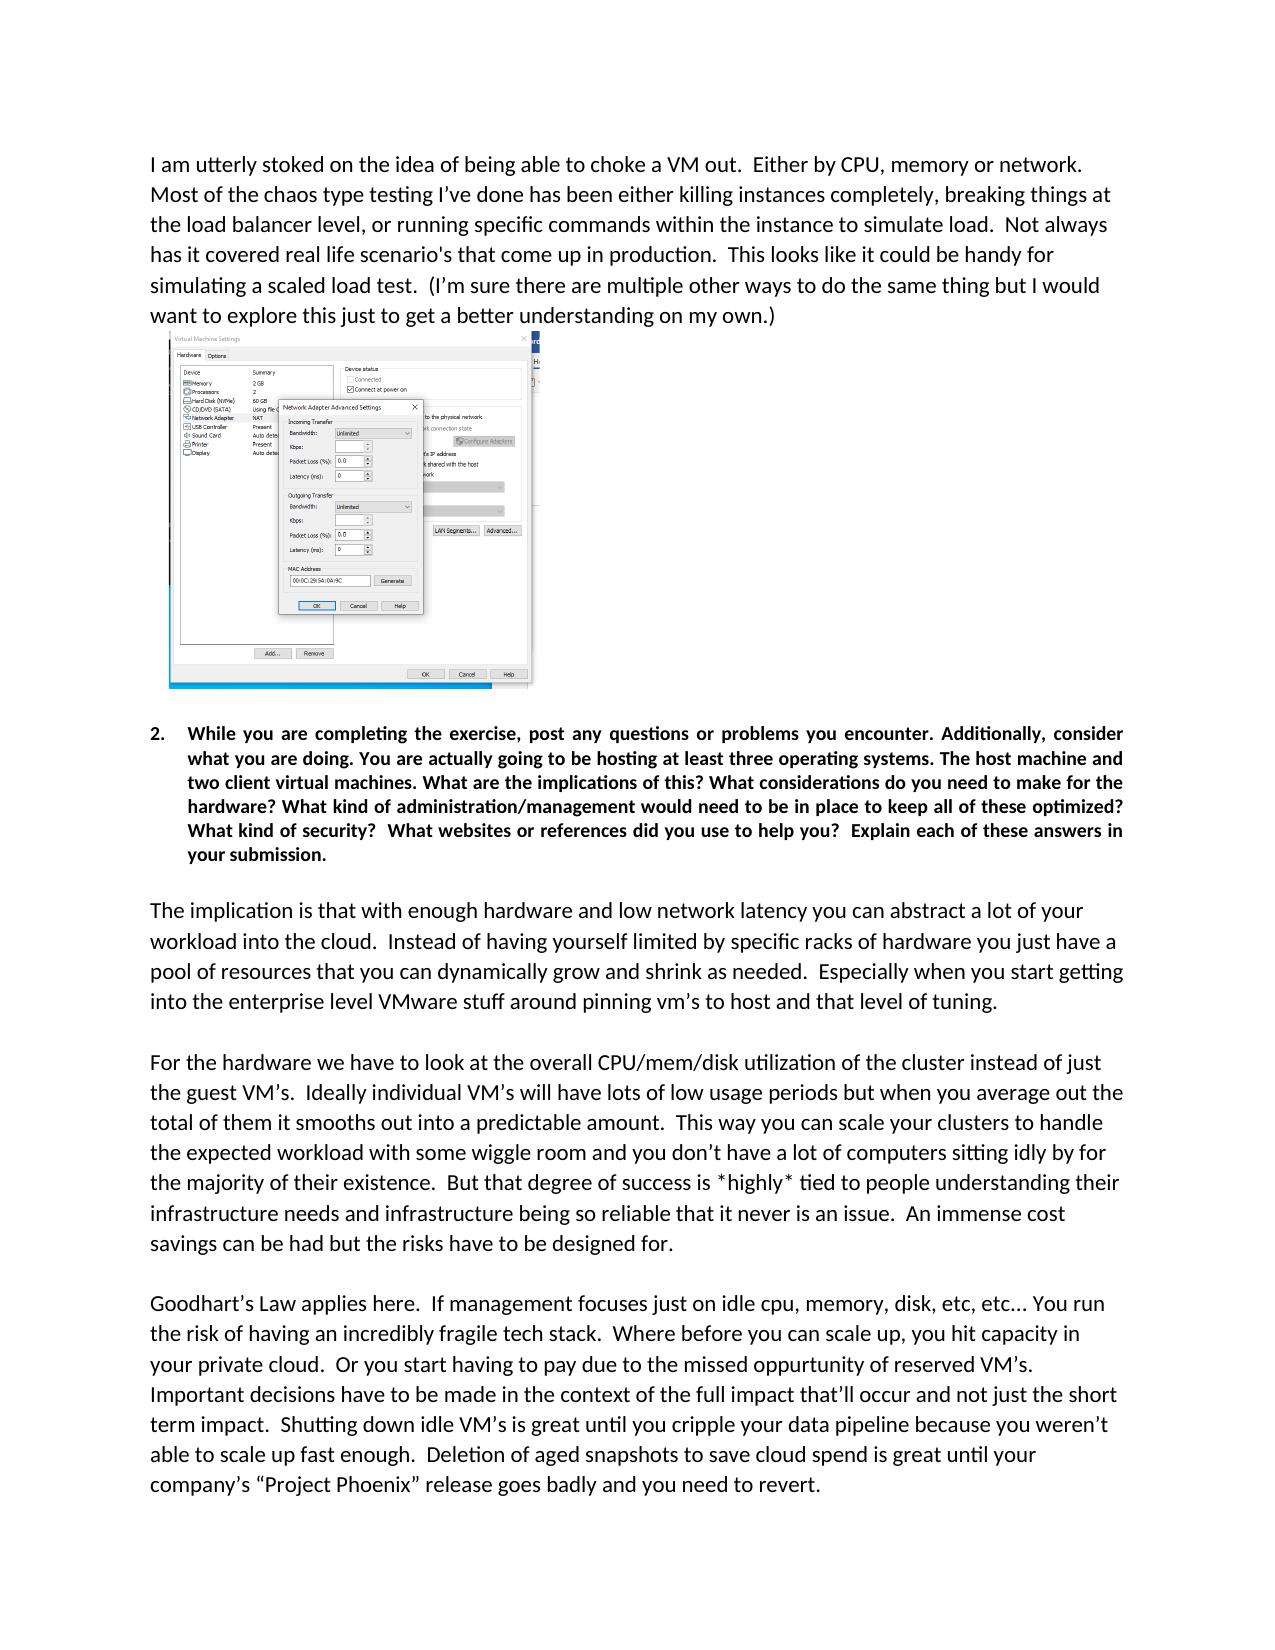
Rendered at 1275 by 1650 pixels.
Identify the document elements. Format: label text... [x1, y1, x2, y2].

text The implication is that with enough hardware and low network latency you can abstract a lot of your workload into the cloud. Instead of having yourself limited by specific racks of hardware you just have a pool of resources that you can dynamically grow and shrink as needed. Especially when you start getting into the enterprise level VMware stuff around pinning vm’s to host and that level of tuning. [150, 897, 1125, 1015]
text I am utterly stoked on the idea of being able to choke a VM out. Either by CPU, memory or network. Most of the chaos type testing I’ve done has been either killing instances completely, breaking things at the load balancer level, or running specific commands within the instance to simulate load. Not always has it covered real life scenario's that come up in production. This looks like it could be handy for simulating a scaled load test. (I’m sure there are multiple other ways to do the same thing but I would want to explore this just to get a better understanding on my own.) [150, 150, 1125, 329]
text Goodhart’s Law applies here. If management focuses just on idle cpu, memory, disk, etc, etc... You run the risk of having an incredibly fragile tech stack. Where before you can scale up, you hit capacity in your private cloud. Or you start having to pay due to the missed oppurtunity of reserved VM’s. Important decisions have to be made in the context of the full impact that’ll occur and not just the short term impact. Shutting down idle VM’s is great until you cripple your data pipeline because you weren’t able to scale up fast enough. Deletion of aged snapshots to save cloud spend is great until your company’s “Project Phoenix” release goes badly and you need to revert. [150, 1289, 1125, 1499]
list While you are completing the exercise, post any questions or problems you encounter. Additionally, consider what you are doing. You are actually going to be hosting at least three operating systems. The host machine and two client virtual machines. What are the implications of this? What considerations do you need to make for the hardware? What kind of administration/management would need to be in place to keep all of these optimized? What kind of security? What websites or references did you use to help you? Explain each of these answers in your submission. [150, 721, 1125, 866]
text For the hardware we have to look at the overall CPU/mem/disk utilization of the cluster instead of just the guest VM’s. Ideally individual VM’s will have lots of low usage periods but when you average out the total of them it smooths out into a predictable amount. This way you can scale your clusters to handle the expected workload with some wiggle room and you don’t have a lot of computers sitting idly by for the majority of their existence. But that degree of success is *highly* tied to people understanding their infrastructure needs and infrastructure being so reliable that it never is an issue. An immense cost savings can be had but the risks have to be designed for. [150, 1048, 1125, 1257]
